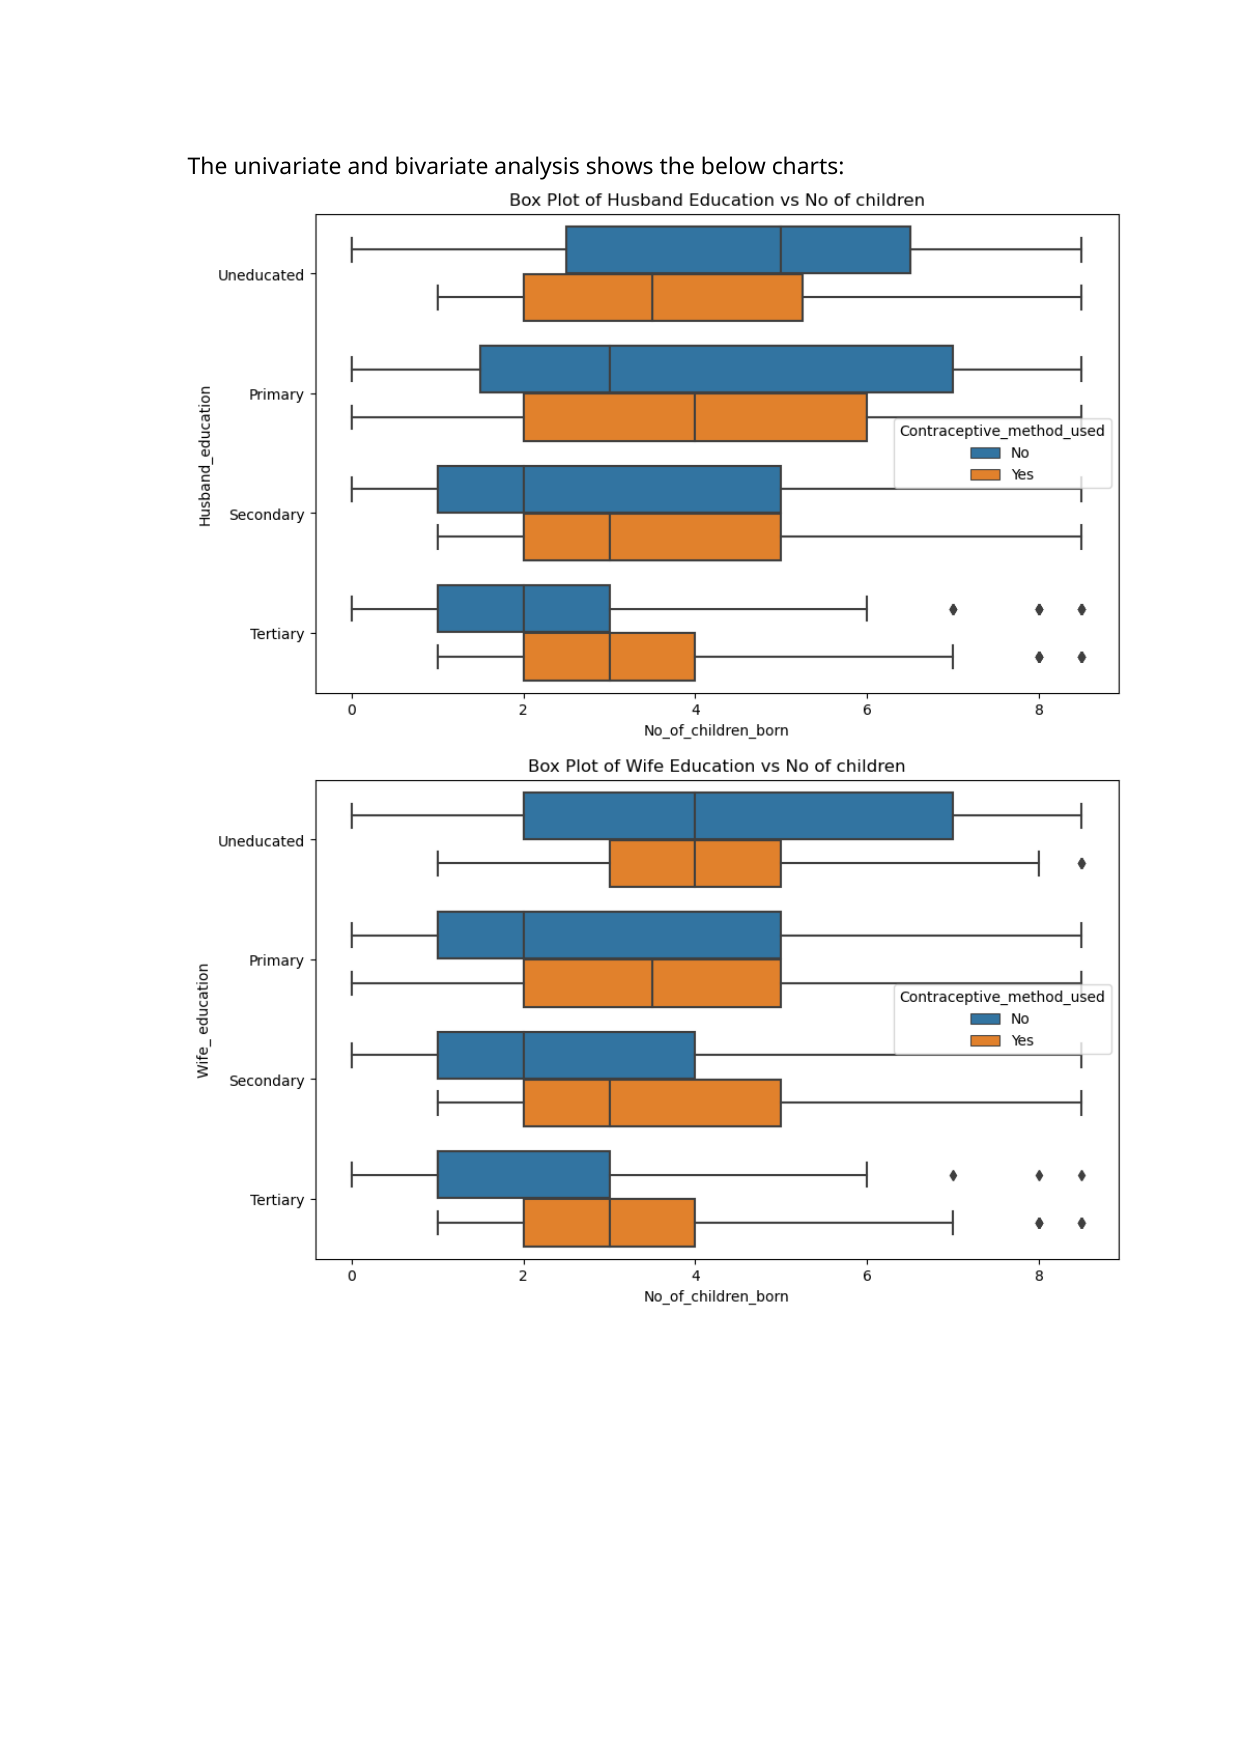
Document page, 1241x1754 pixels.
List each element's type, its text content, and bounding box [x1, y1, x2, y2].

list The univariate and bivariate analysis shows the below charts: [187, 150, 1090, 183]
picture [187, 183, 1128, 748]
picture [187, 749, 1128, 1314]
